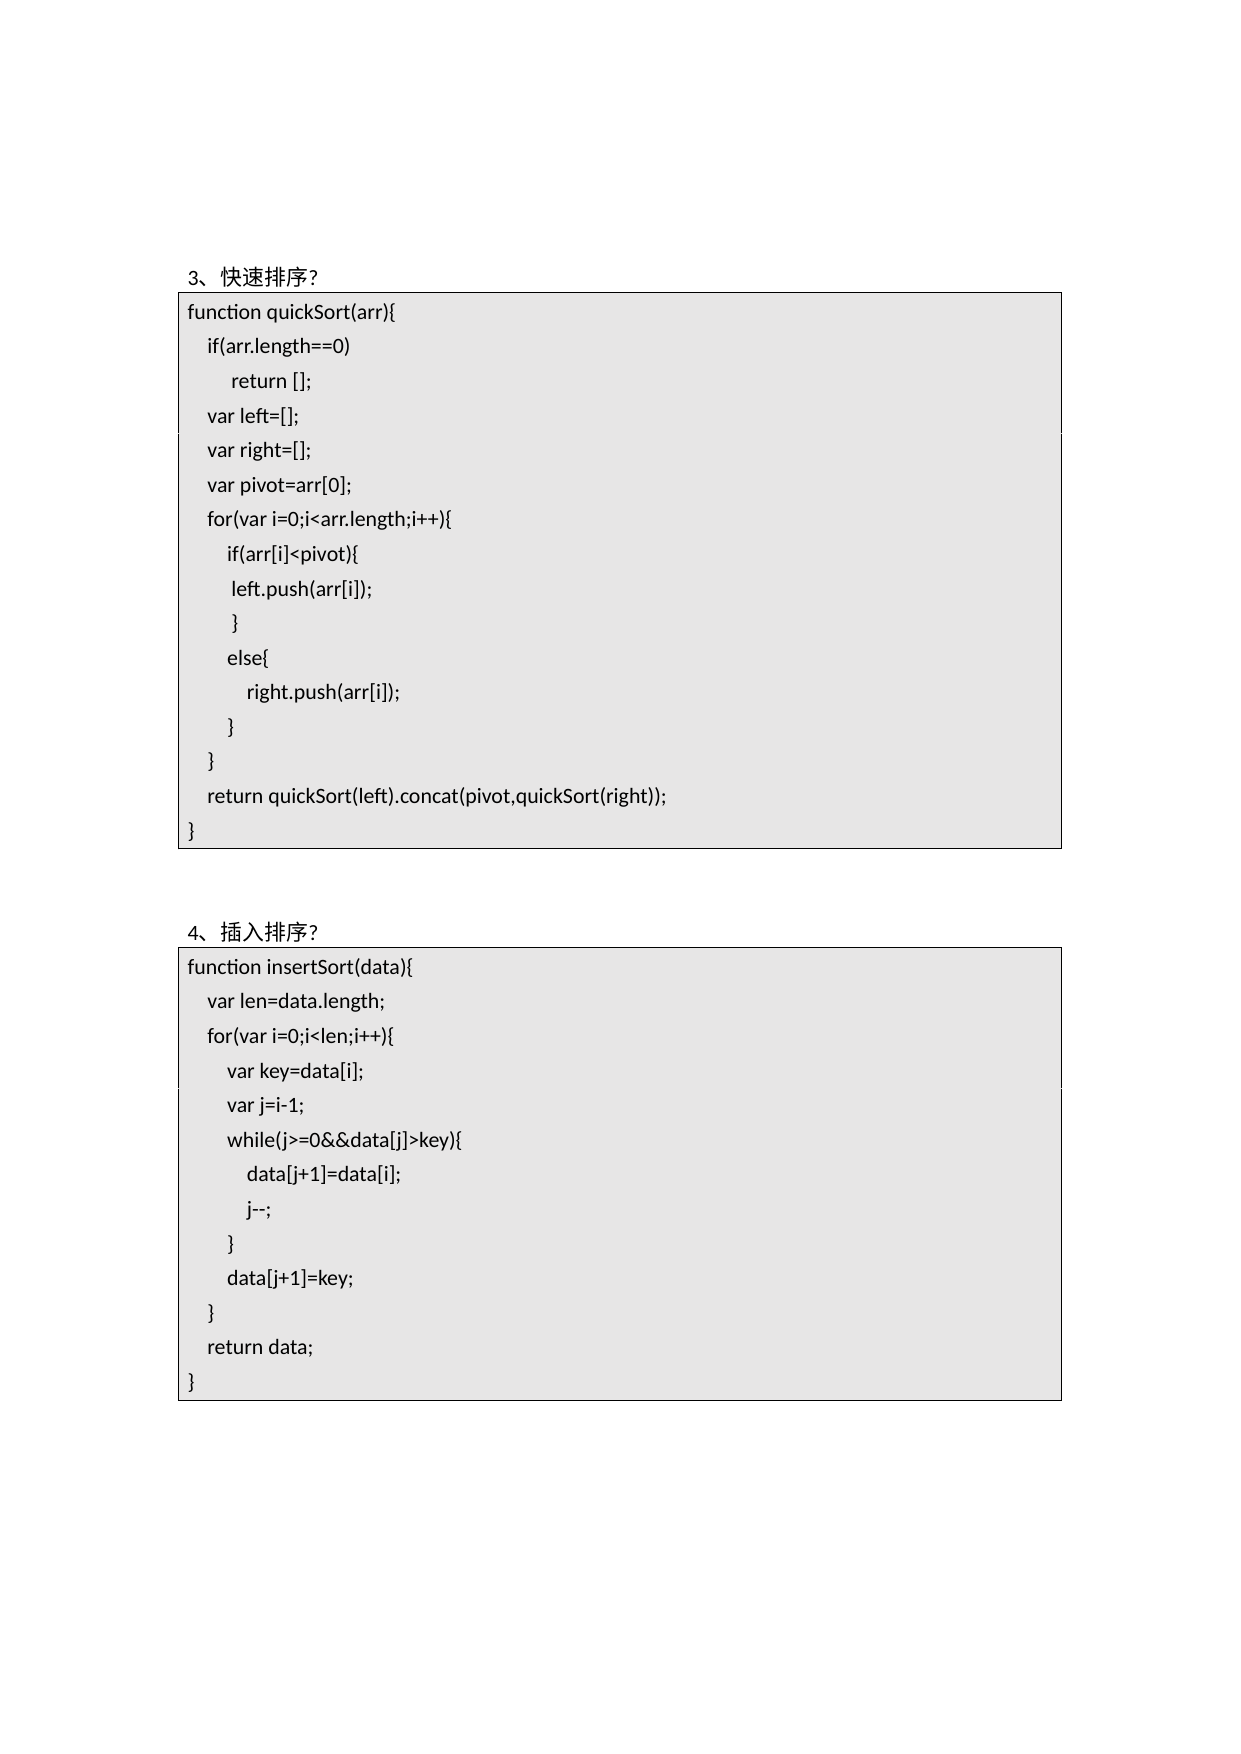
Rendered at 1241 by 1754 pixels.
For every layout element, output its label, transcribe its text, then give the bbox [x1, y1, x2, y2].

list return data; [179, 1331, 1061, 1365]
list j--; [179, 1192, 1061, 1227]
list 快速排序? [187, 259, 1053, 292]
list var pivot=arr[0]; [179, 468, 1061, 503]
list } [179, 1227, 1061, 1261]
list return []; [179, 364, 1061, 399]
list } [179, 606, 1061, 641]
list else{ [179, 641, 1061, 676]
list while(j>=0&&data[j]>key){ [179, 1123, 1061, 1158]
list var key=data[i]; [179, 1054, 1061, 1088]
list return quickSort(left).concat(pivot,quickSort(right)); [179, 779, 1061, 814]
list } [179, 710, 1061, 745]
list if(arr.length==0) [179, 330, 1061, 364]
list right.push(arr[i]); [179, 676, 1061, 710]
list function insertSort(data){ [179, 948, 1061, 985]
list for(var i=0;i<arr.length;i++){ [179, 503, 1061, 537]
list var j=i-1; [179, 1088, 1061, 1123]
list } [179, 814, 1061, 848]
list left.push(arr[i]); [179, 572, 1061, 606]
list } [179, 1296, 1061, 1331]
list for(var i=0;i<len;i++){ [179, 1019, 1061, 1054]
list var right=[]; [179, 433, 1061, 468]
list data[j+1]=key; [179, 1261, 1061, 1296]
list } [179, 745, 1061, 779]
list if(arr[i]<pivot){ [179, 537, 1061, 572]
list var left=[]; [179, 399, 1061, 433]
list var len=data.length; [179, 985, 1061, 1019]
list 插入排序? [187, 914, 1053, 947]
list data[j+1]=data[i]; [179, 1158, 1061, 1192]
list function quickSort(arr){ [179, 293, 1061, 330]
list } [179, 1365, 1061, 1400]
